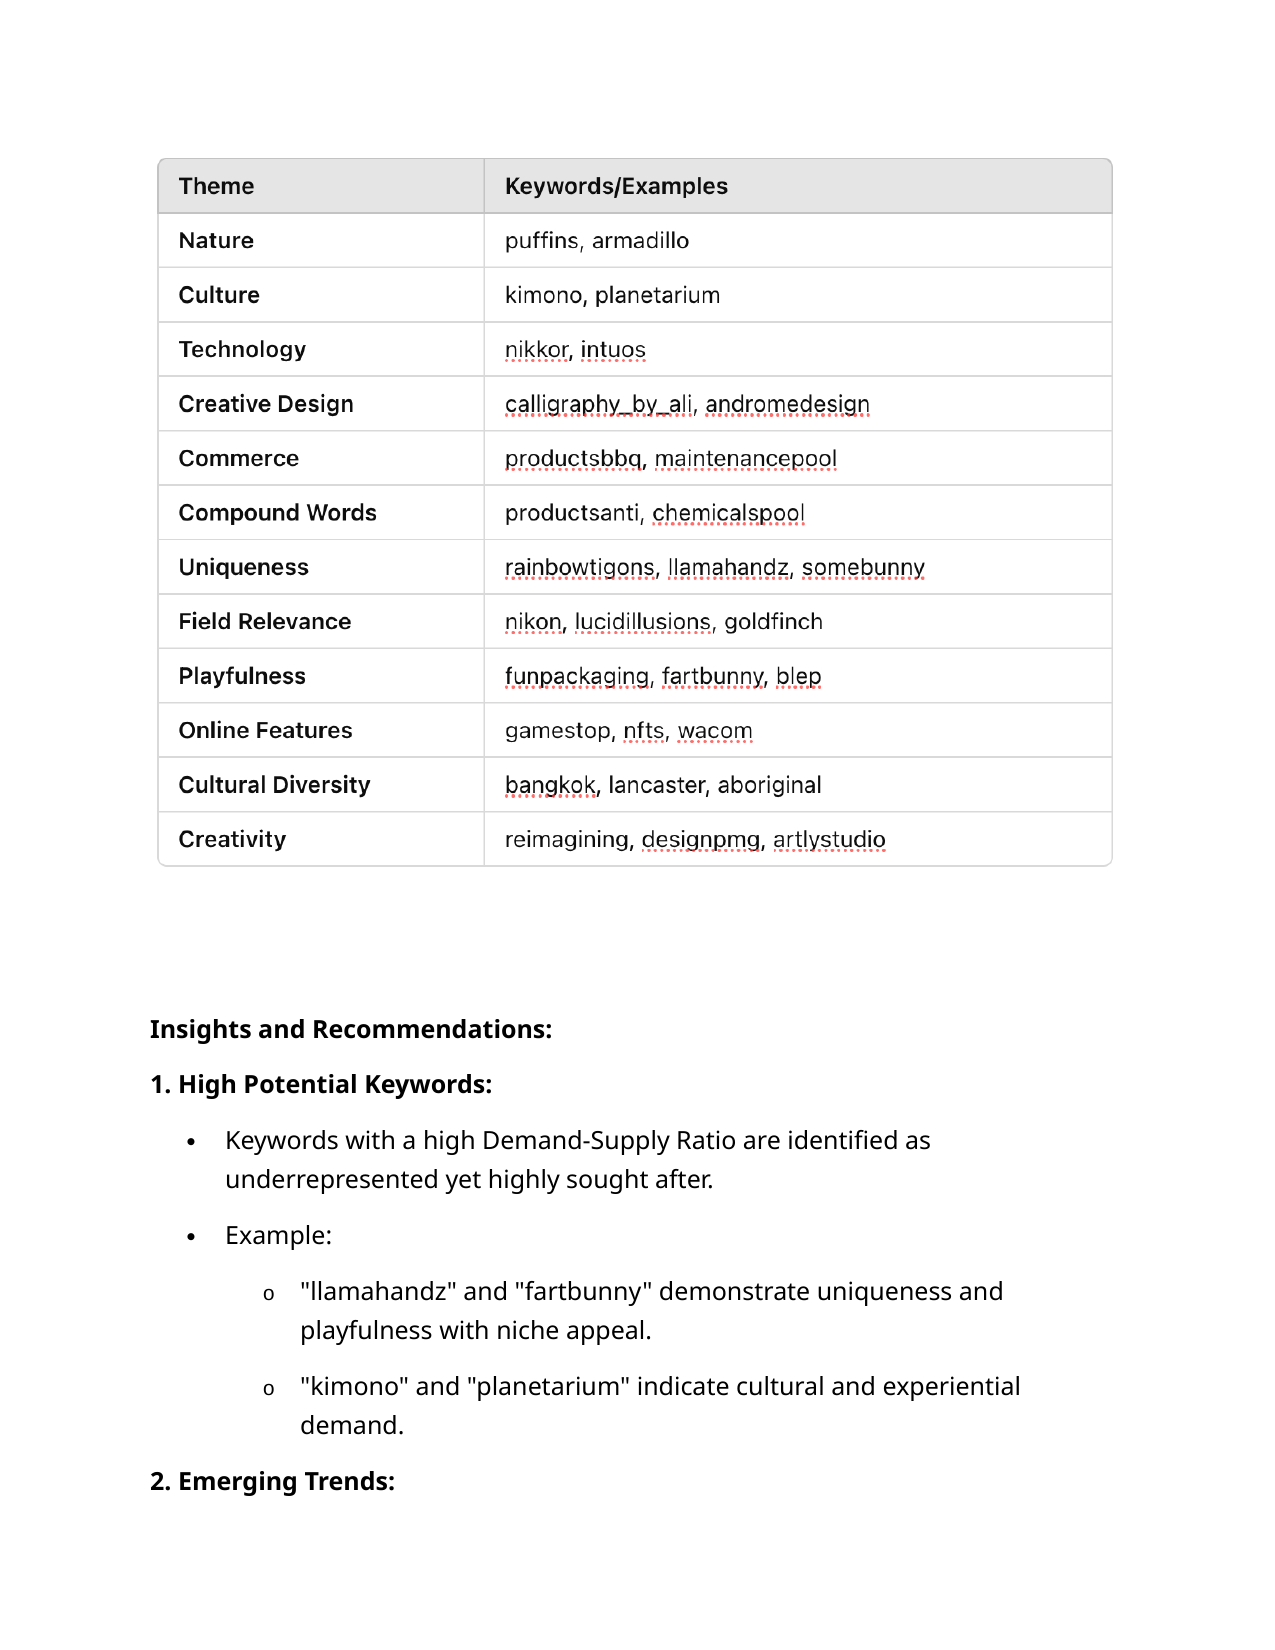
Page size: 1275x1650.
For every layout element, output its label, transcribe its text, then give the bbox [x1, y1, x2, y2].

list Keywords with a high Demand-Supply Ratio are identified as underrepresented yet highly sought after. [187, 1123, 1125, 1196]
text 2. Emerging Trends: [150, 1464, 1125, 1498]
text 1. High Potential Keywords: [150, 1067, 1125, 1101]
picture [150, 150, 1125, 878]
list "llamahandz" and "fartbunny" demonstrate uniqueness and playfulness with niche appeal. [262, 1274, 1125, 1347]
list Example: [187, 1218, 1125, 1252]
list "kimono" and "planetarium" indicate cultural and experiential demand. [262, 1369, 1125, 1442]
text Insights and Recommendations: [150, 1011, 1125, 1045]
